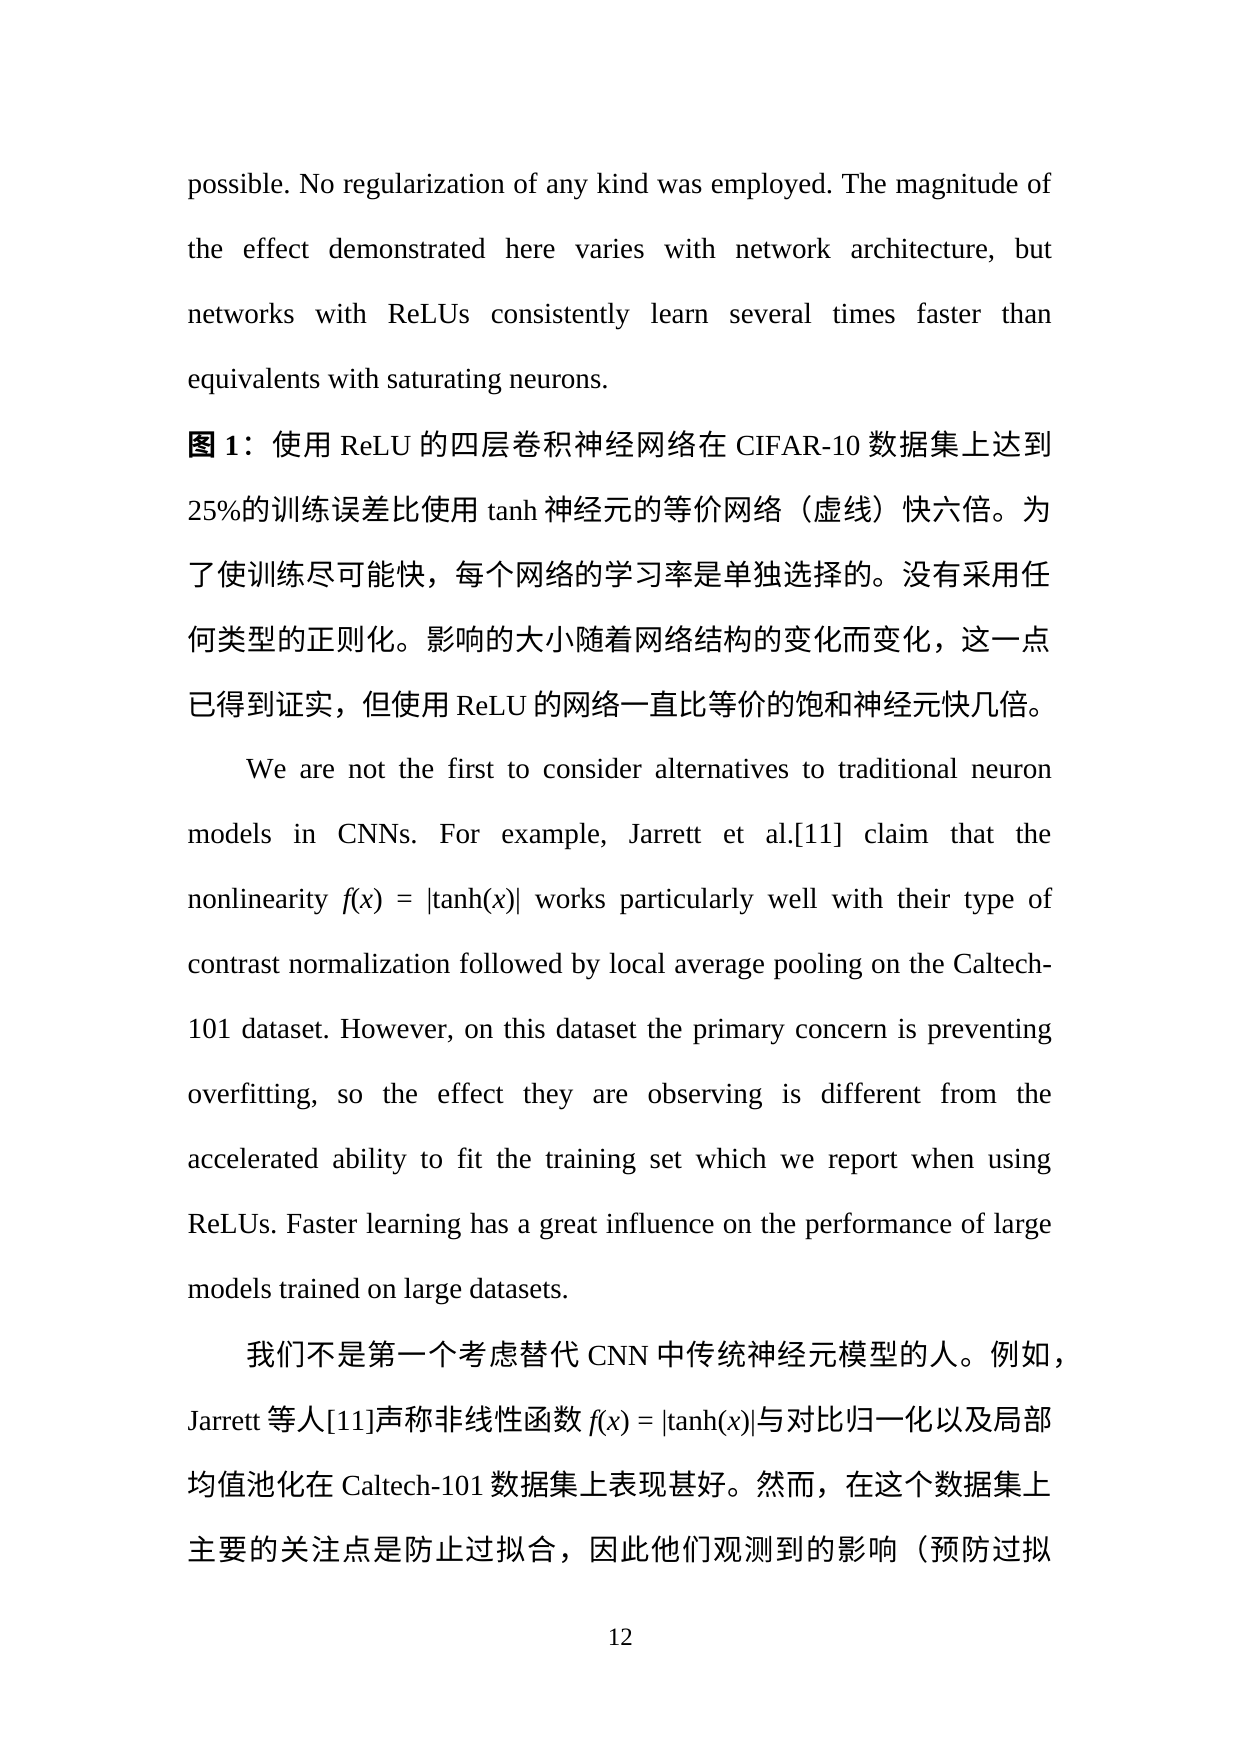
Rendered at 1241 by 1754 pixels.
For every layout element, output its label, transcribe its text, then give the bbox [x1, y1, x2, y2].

text We are not the first to consider alternatives to traditional neuron models in CNNs. For example, Jarrett et al.[11] claim that the nonlinearity f(x) = |tanh(x)| works particularly well with their type of contrast normalization followed by local average pooling on the Caltech-101 dataset. However, on this dataset the primary concern is preventing overfitting, so the effect they are observing is different from the accelerated ability to fit the training set which we report when using ReLUs. Faster learning has a great influence on the performance of large models trained on large datasets. [187, 735, 1053, 1320]
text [187, 150, 1053, 410]
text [187, 1320, 1053, 1580]
text 图1：使用ReLU的四层卷积神经网络在CIFAR-10数据集上达到25%的训练误差比使用tanh神经元的等价网络（虚线）快六倍。为了使训练尽可能快，每个网络的学习率是单独选择的。没有采用任何类型的正则化。影响的大小随着网络结构的变化而变化，这一点已得到证实，但使用ReLU的网络一直比等价的饱和神经元快几倍。 [187, 410, 1053, 735]
